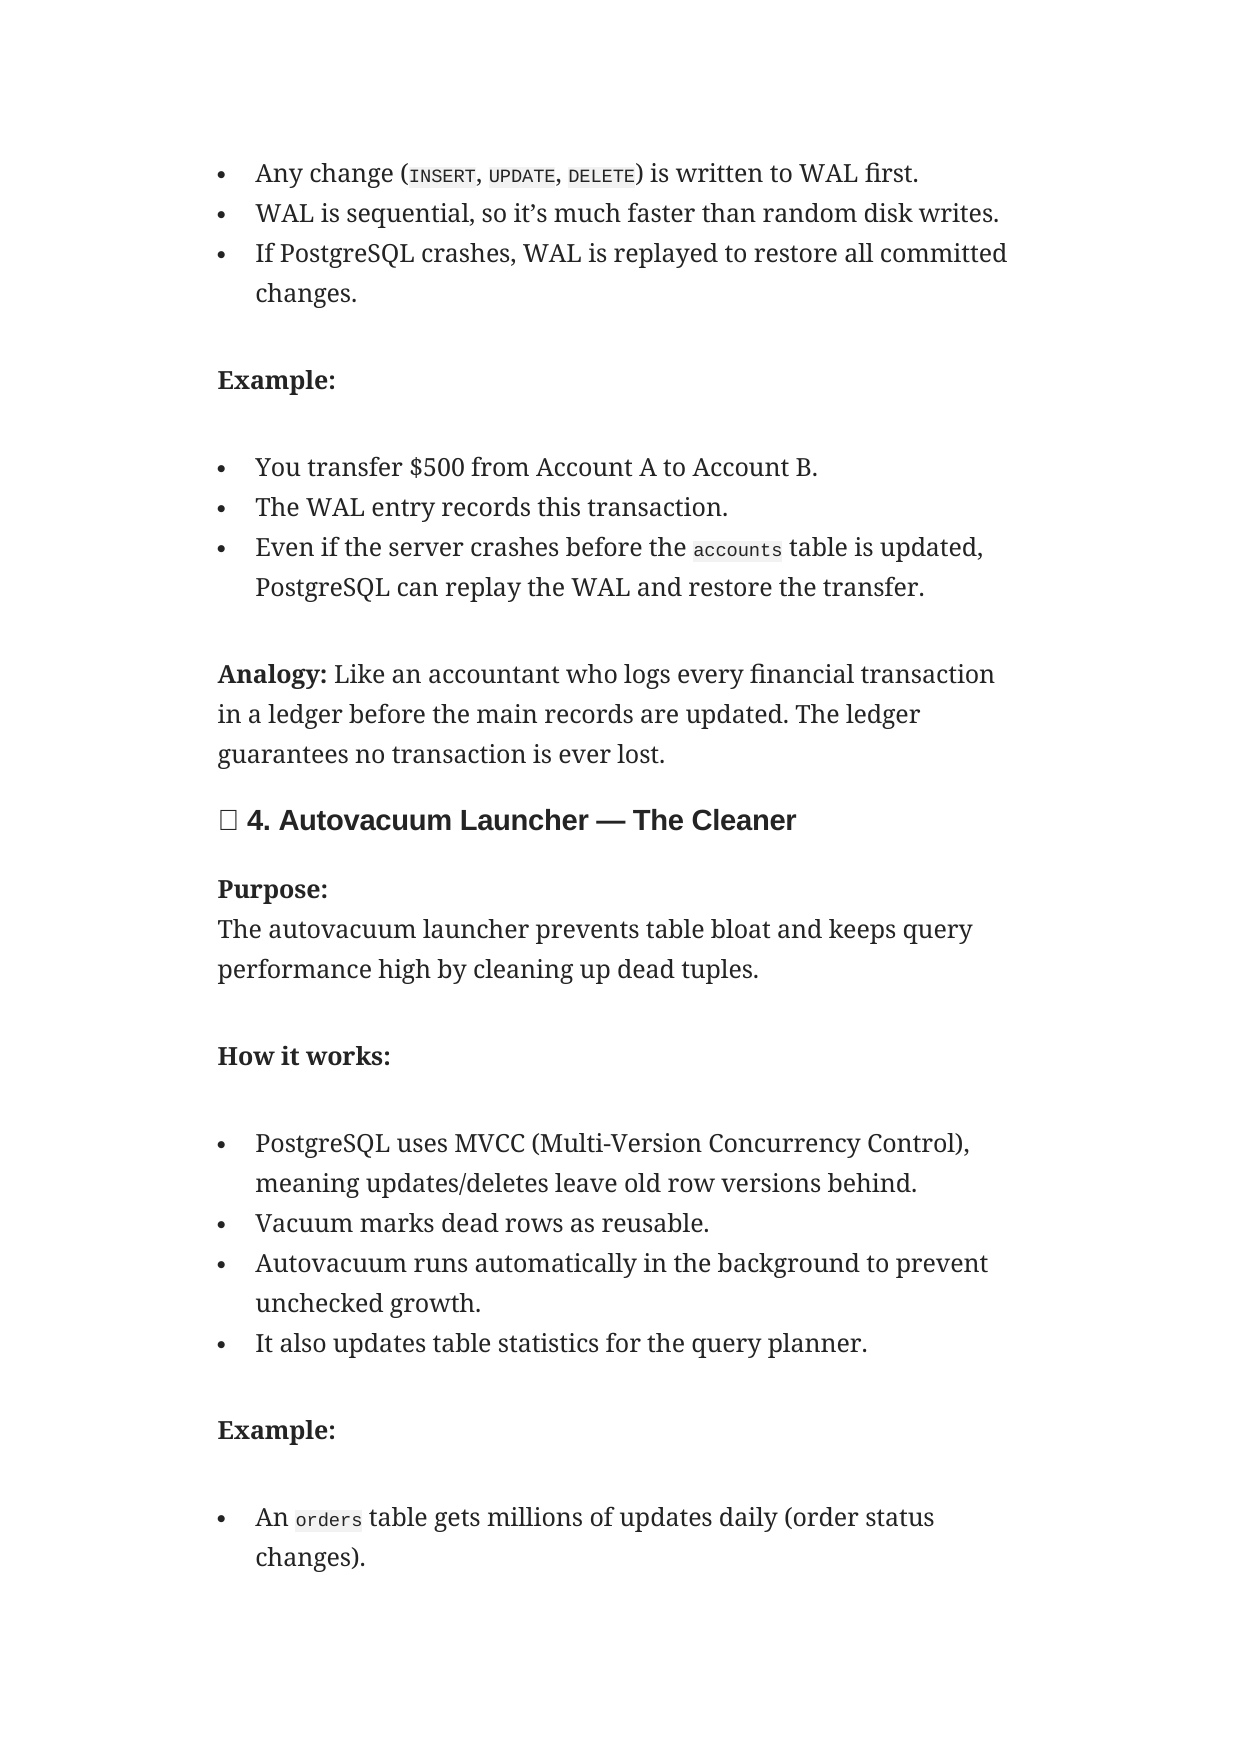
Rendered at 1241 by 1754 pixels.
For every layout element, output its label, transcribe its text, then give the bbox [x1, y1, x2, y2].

list The WAL entry records this transaction. [218, 483, 1023, 523]
text Example: [217, 1406, 1023, 1446]
text Example: [217, 357, 1023, 397]
list PostgreSQL uses MVCC (Multi-Version Concurrency Control), meaning updates/deletes leave old row versions behind. [218, 1120, 1023, 1200]
list Any change (INSERT, UPDATE, DELETE) is written to WAL first. [218, 150, 1023, 190]
list It also updates table statistics for the query planner. [218, 1320, 1023, 1360]
text Analogy: Like an accountant who logs every financial transaction in a ledger before the main records are updated. The ledger guarantees no transaction is ever lost. [217, 650, 1023, 770]
text Purpose: The autovacuum launcher prevents table bloat and keeps query performance high by cleaning up dead tuples. [217, 866, 1023, 986]
list An orders table gets millions of updates daily (order status changes). [218, 1493, 1023, 1573]
list If PostgreSQL crashes, WAL is replayed to restore all committed changes. [218, 230, 1023, 310]
subtitle 🔹 4. Autovacuum Launcher — The Cleaner [217, 799, 1023, 837]
list Even if the server crashes before the accounts table is updated, PostgreSQL can replay the WAL and restore the transfer. [218, 523, 1023, 603]
list WAL is sequential, so it’s much faster than random disk writes. [218, 190, 1023, 230]
list Vacuum marks dead rows as reusable. [218, 1200, 1023, 1240]
text How it works: [217, 1033, 1023, 1073]
list You transfer $500 from Account A to Account B. [218, 443, 1023, 483]
list Autovacuum runs automatically in the background to prevent unchecked growth. [218, 1240, 1023, 1320]
